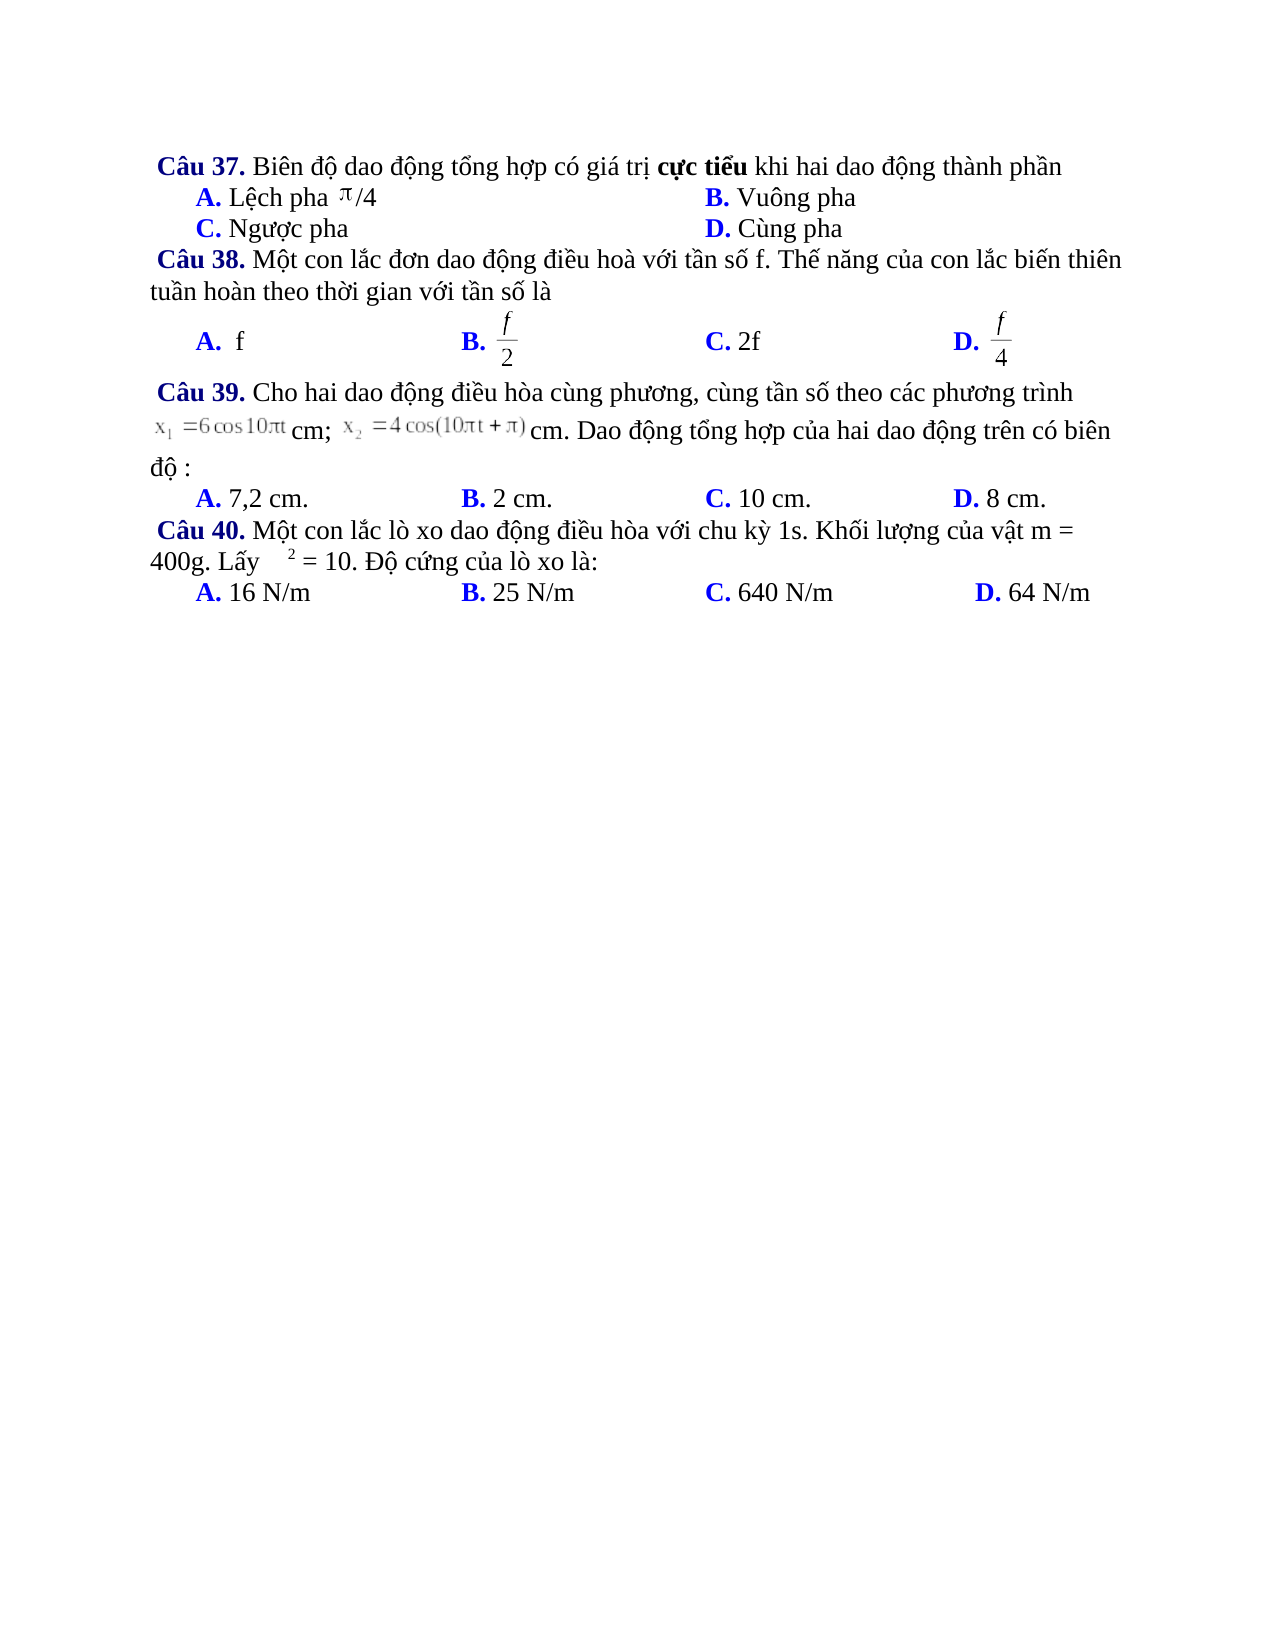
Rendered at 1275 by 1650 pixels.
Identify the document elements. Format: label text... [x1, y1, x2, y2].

text Câu 37. Biên độ dao động tổng hợp có giá trị cực tiểu khi hai dao động thành phần [150, 150, 1125, 181]
text Câu 38. Một con lắc đơn dao động điều hoà với tần số f. Thế năng của con lắc biến thiên tuần hoàn theo thời gian với tần số là [150, 243, 1125, 306]
text A. 16 N/m B. 25 N/m C. 640 N/m D. 64 N/m [150, 576, 1125, 607]
text C. Ngược pha D. Cùng pha [150, 212, 1125, 243]
text Câu 40. Một con lắc lò xo dao động điều hòa với chu kỳ 1s. Khối lượng của vật m = 400g. Lấy 2 = 10. Độ cứng của lò xo là: [150, 514, 1125, 576]
text A. 7,2 cm. B. 2 cm. C. 10 cm. D. 8 cm. [150, 483, 1125, 514]
text A. f B. C. 2f D. [150, 306, 1125, 376]
text Câu 39. Cho hai dao động điều hòa cùng phương, cùng tần số theo các phương trình cm; cm. Dao động tổng hợp của hai dao động trên có biên độ : [150, 376, 1125, 483]
text A. Lệch pha /4 B. Vuông pha [150, 181, 1125, 212]
